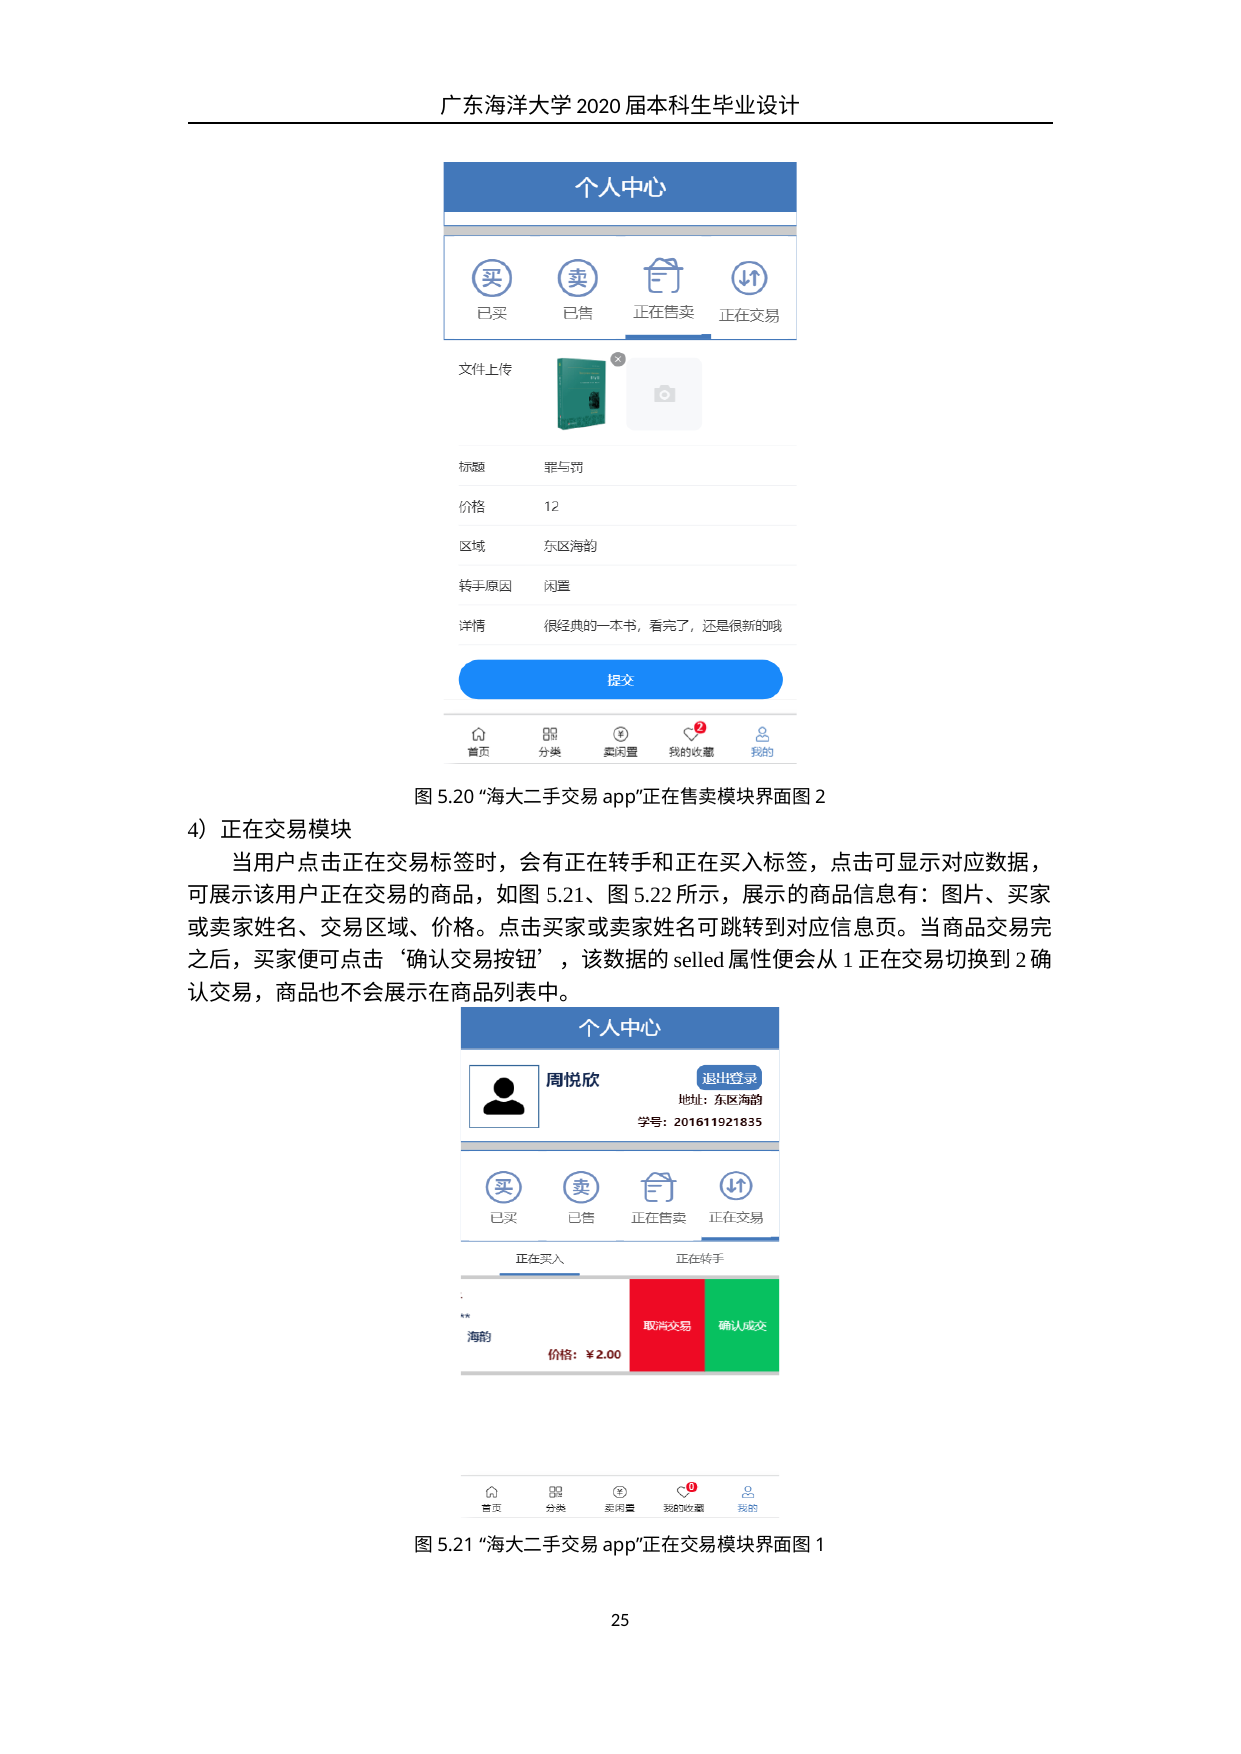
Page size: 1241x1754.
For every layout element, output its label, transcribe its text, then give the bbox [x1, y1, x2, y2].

text 图5.21 “海大二手交易app”正在交易模块界面图1 [187, 1527, 1053, 1559]
text 4）正在交易模块 [187, 812, 1053, 844]
picture [443, 162, 797, 764]
text 当用户点击正在交易标签时，会有正在转手和正在买入标签，点击可显示对应数据，可展示该用户正在交易的商品，如图5.21、图5.22所示，展示的商品信息有：图片、买家或卖家姓名、交易区域、价格。点击买家或卖家姓名可跳转到对应信息页。当商品交易完之后，买家便可点击‘确认交易按钮’，该数据的selled属性便会从1正在交易切换到2确认交易，商品也不会展示在商品列表中。 [187, 844, 1053, 1007]
text 图5.20 “海大二手交易app”正在售卖模块界面图2 [187, 779, 1053, 812]
picture [460, 1007, 780, 1518]
